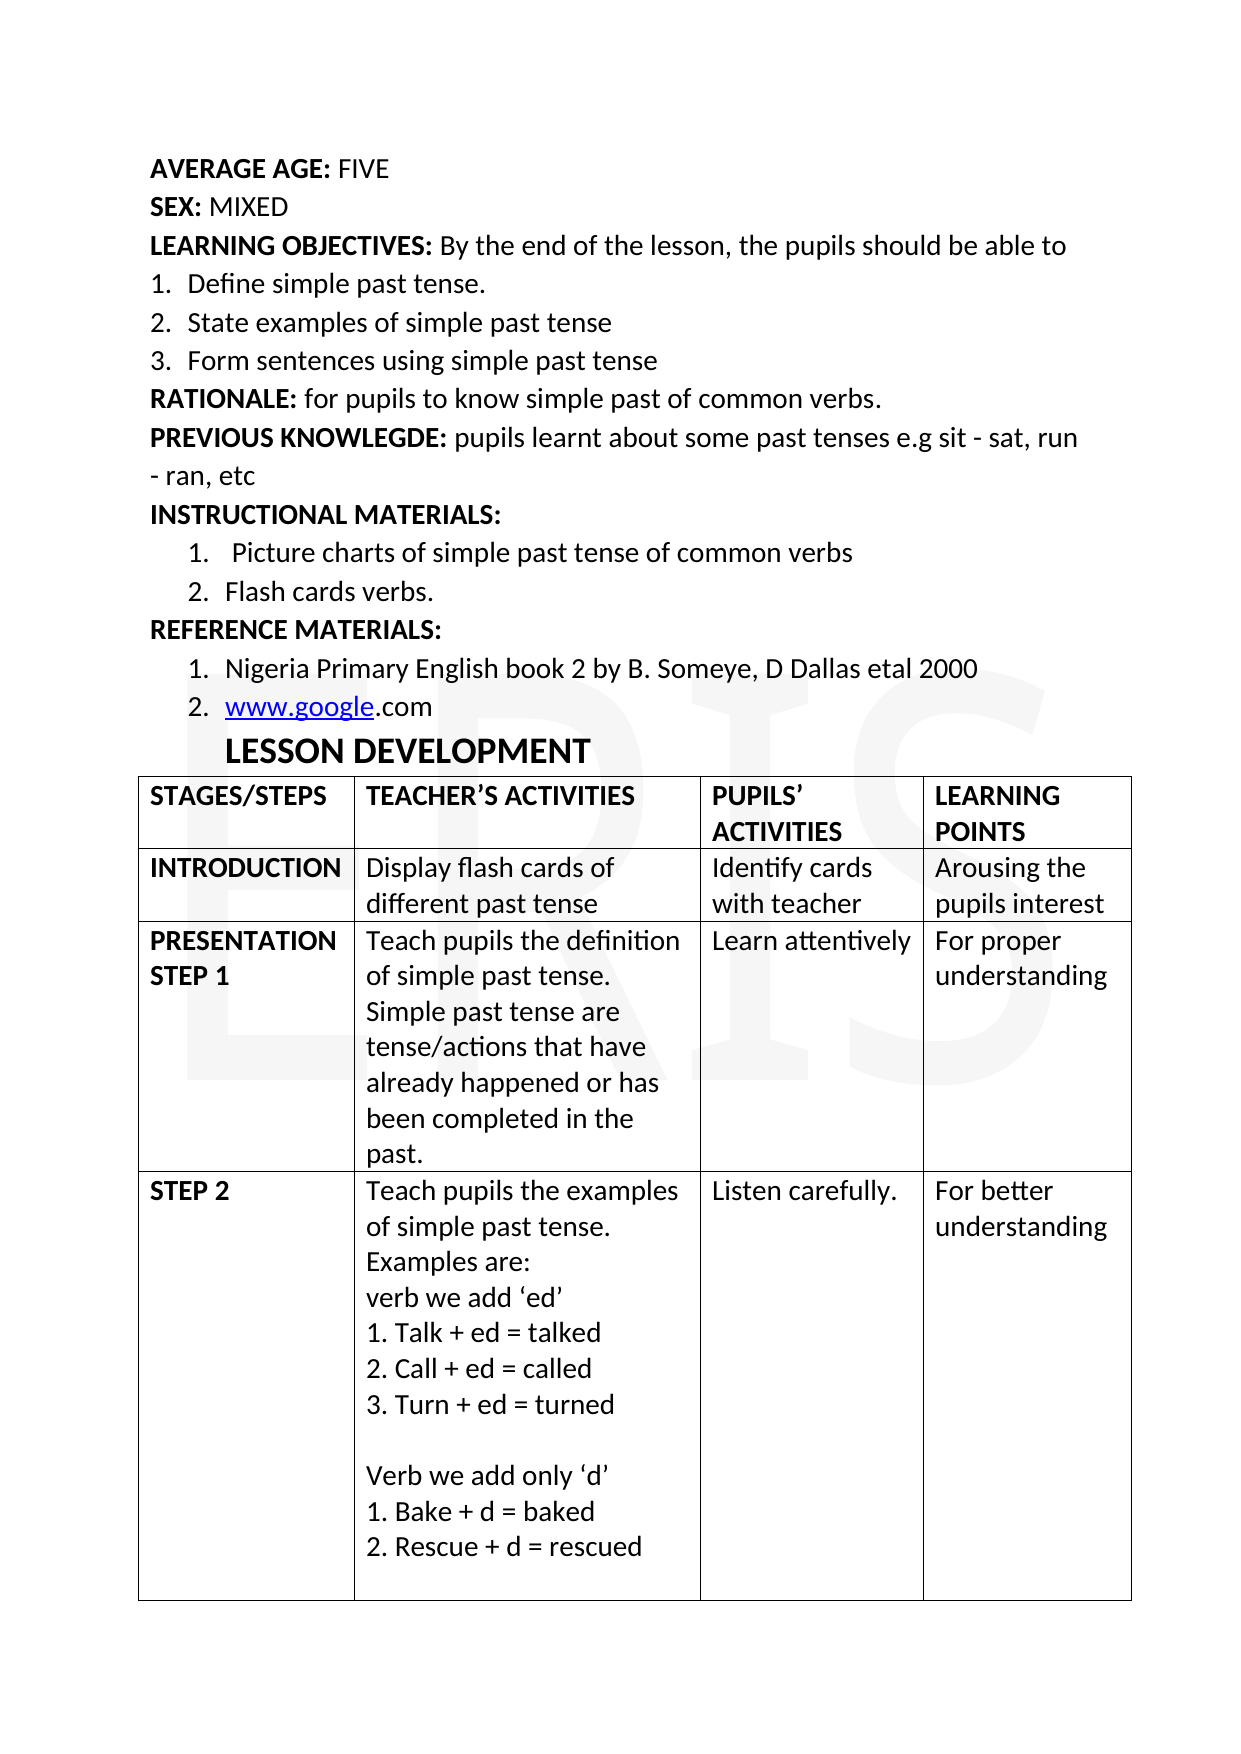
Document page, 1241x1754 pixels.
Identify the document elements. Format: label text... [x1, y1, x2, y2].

table_cell Arousing the pupils interest [924, 849, 1131, 921]
text INSTRUCTIONAL MATERIALS: [150, 496, 1090, 532]
list Picture charts of simple past tense of common verbs [187, 534, 1090, 570]
list LESSON DEVELOPMENT [225, 727, 1090, 772]
table_header STAGES/STEPS [139, 777, 354, 848]
table_cell Display flash cards of different past tense [355, 849, 700, 921]
table_cell PRESENTATION STEP 1 [139, 922, 354, 1171]
list Form sentences using simple past tense [150, 342, 1090, 378]
list State examples of simple past tense [150, 304, 1090, 339]
table_cell Teach pupils the definition of simple past tense. Simple past tense are tense/actions that have already happened or has been completed in the past. [355, 922, 700, 1171]
table_header TEACHER’S ACTIVITIES [355, 777, 700, 848]
table_cell Listen carefully. [701, 1172, 923, 1599]
list Define simple past tense. [150, 265, 1090, 301]
text SEX: MIXED [150, 188, 1090, 224]
text REFERENCE MATERIALS: [150, 611, 1090, 647]
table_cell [355, 1172, 700, 1599]
table_cell Identify cards with teacher [701, 849, 923, 921]
table_cell For proper understanding [924, 922, 1131, 1171]
table_header LEARNING POINTS [924, 777, 1131, 848]
list www.google.com [187, 688, 1090, 724]
text PREVIOUS KNOWLEGDE: pupils learnt about some past tenses e.g sit - sat, run - ran, etc [150, 419, 1090, 493]
list Nigeria Primary English book 2 by B. Someye, D Dallas etal 2000 [187, 650, 1090, 685]
table_cell INTRODUCTION [139, 849, 354, 921]
table_cell STEP 2 [139, 1172, 354, 1599]
text LEARNING OBJECTIVES: By the end of the lesson, the pupils should be able to [150, 227, 1090, 262]
list Flash cards verbs. [187, 573, 1090, 608]
table_header PUPILS’ ACTIVITIES [701, 777, 923, 848]
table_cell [924, 1172, 1131, 1599]
text RATIONALE: for pupils to know simple past of common verbs. [150, 381, 1090, 416]
text AVERAGE AGE: FIVE [150, 150, 1090, 186]
table_cell Learn attentively [701, 922, 923, 1171]
